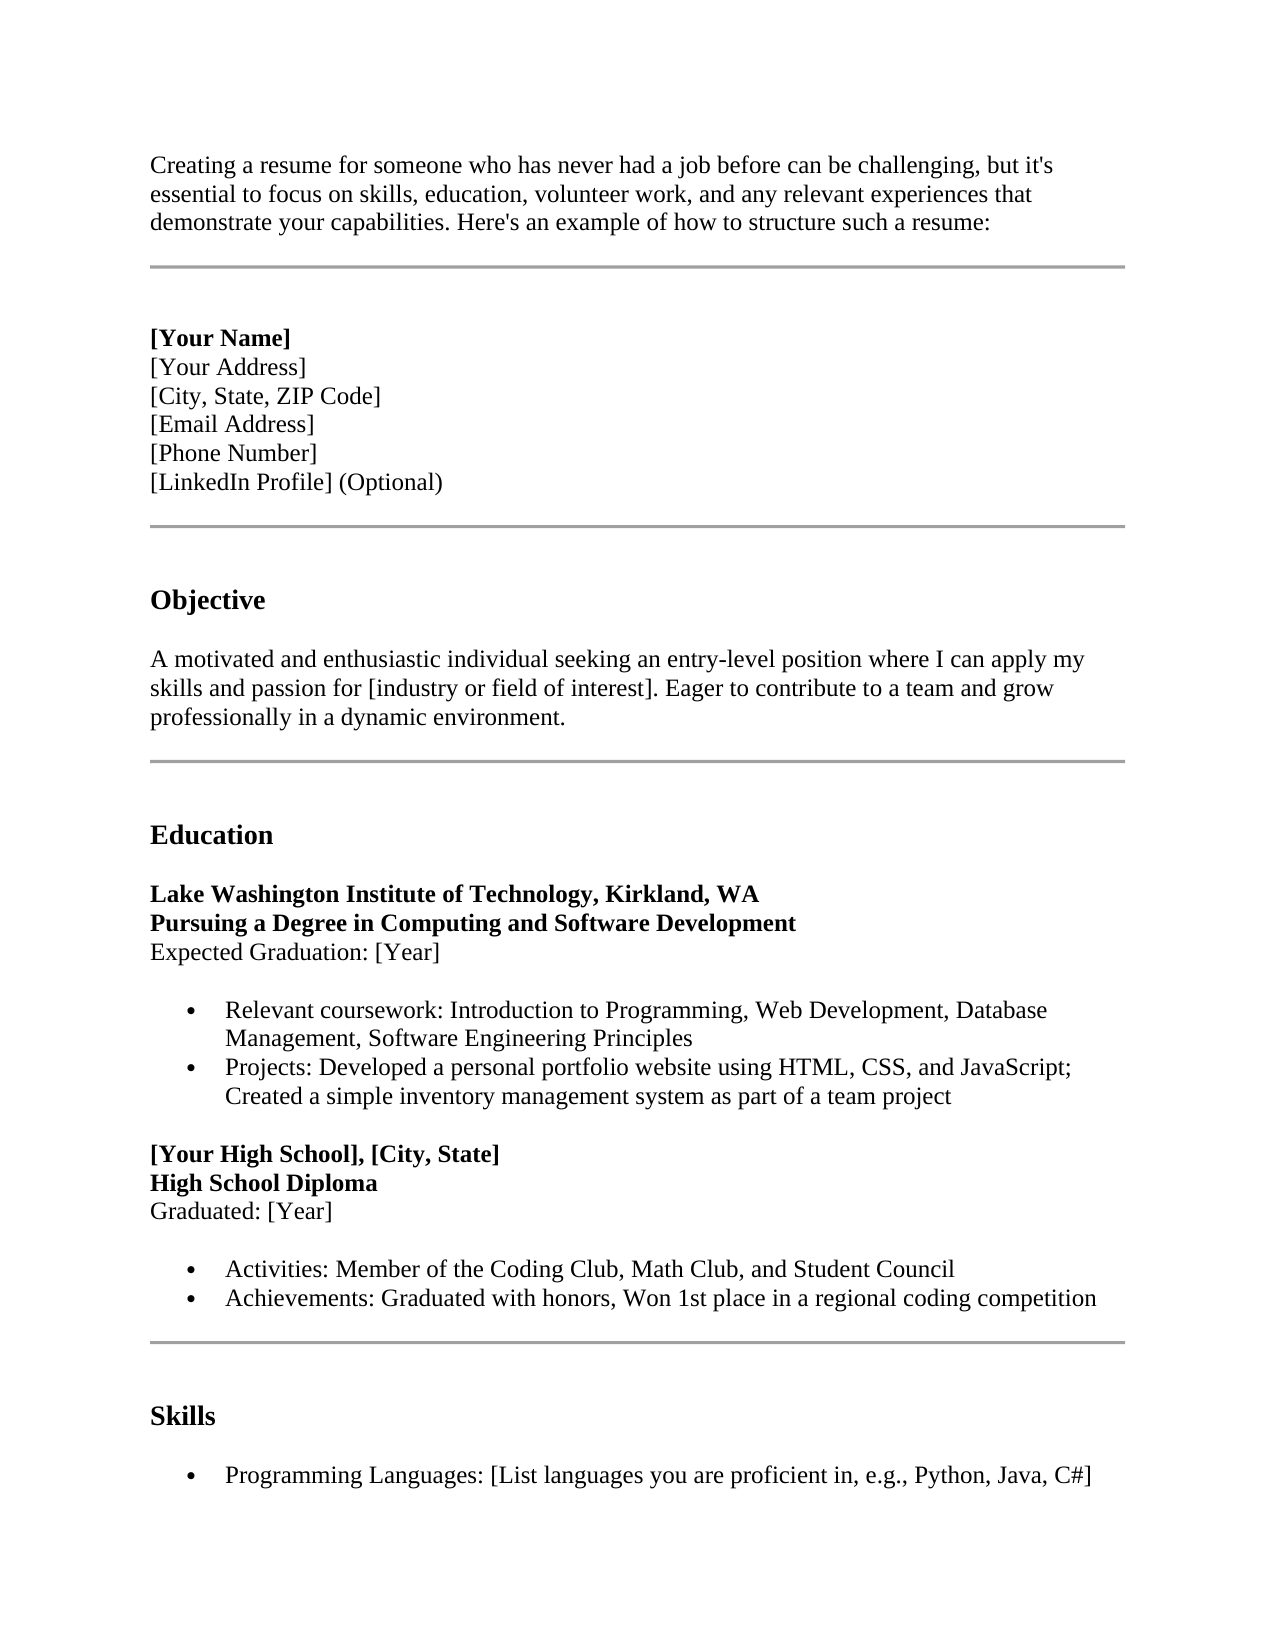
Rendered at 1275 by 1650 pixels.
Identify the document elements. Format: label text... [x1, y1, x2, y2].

text [Your Name] [Your Address] [City, State, ZIP Code] [Email Address] [Phone Number] [LinkedIn Profile] (Optional) [150, 323, 1125, 496]
text Skills [150, 1399, 1125, 1431]
text [Your High School], [City, State] High School Diploma Graduated: [Year] [150, 1139, 1125, 1225]
list Relevant coursework: Introduction to Programming, Web Development, Database Management, Software Engineering Principles [187, 995, 1125, 1052]
list Programming Languages: [List languages you are proficient in, e.g., Python, Java, C#] [187, 1461, 1125, 1489]
text Objective [150, 583, 1125, 615]
list Activities: Member of the Coding Club, Math Club, and Student Council [187, 1254, 1125, 1283]
list Achievements: Graduated with honors, Won 1st place in a regional coding competition [187, 1283, 1125, 1312]
list Projects: Developed a personal portfolio website using HTML, CSS, and JavaScript; Created a simple inventory management system as part of a team project [187, 1052, 1125, 1110]
text Lake Washington Institute of Technology, Kirkland, WA Pursuing a Degree in Computing and Software Development Expected Graduation: [Year] [150, 879, 1125, 966]
text Education [150, 818, 1125, 850]
text Creating a resume for someone who has never had a job before can be challenging, but it's essential to focus on skills, education, volunteer work, and any relevant experiences that demonstrate your capabilities. Here's an example of how to structure such a resume: [150, 150, 1125, 236]
text A motivated and enthusiastic individual seeking an entry-level position where I can apply my skills and passion for [industry or field of interest]. Eager to contribute to a team and grow professionally in a dynamic environment. [150, 644, 1125, 731]
